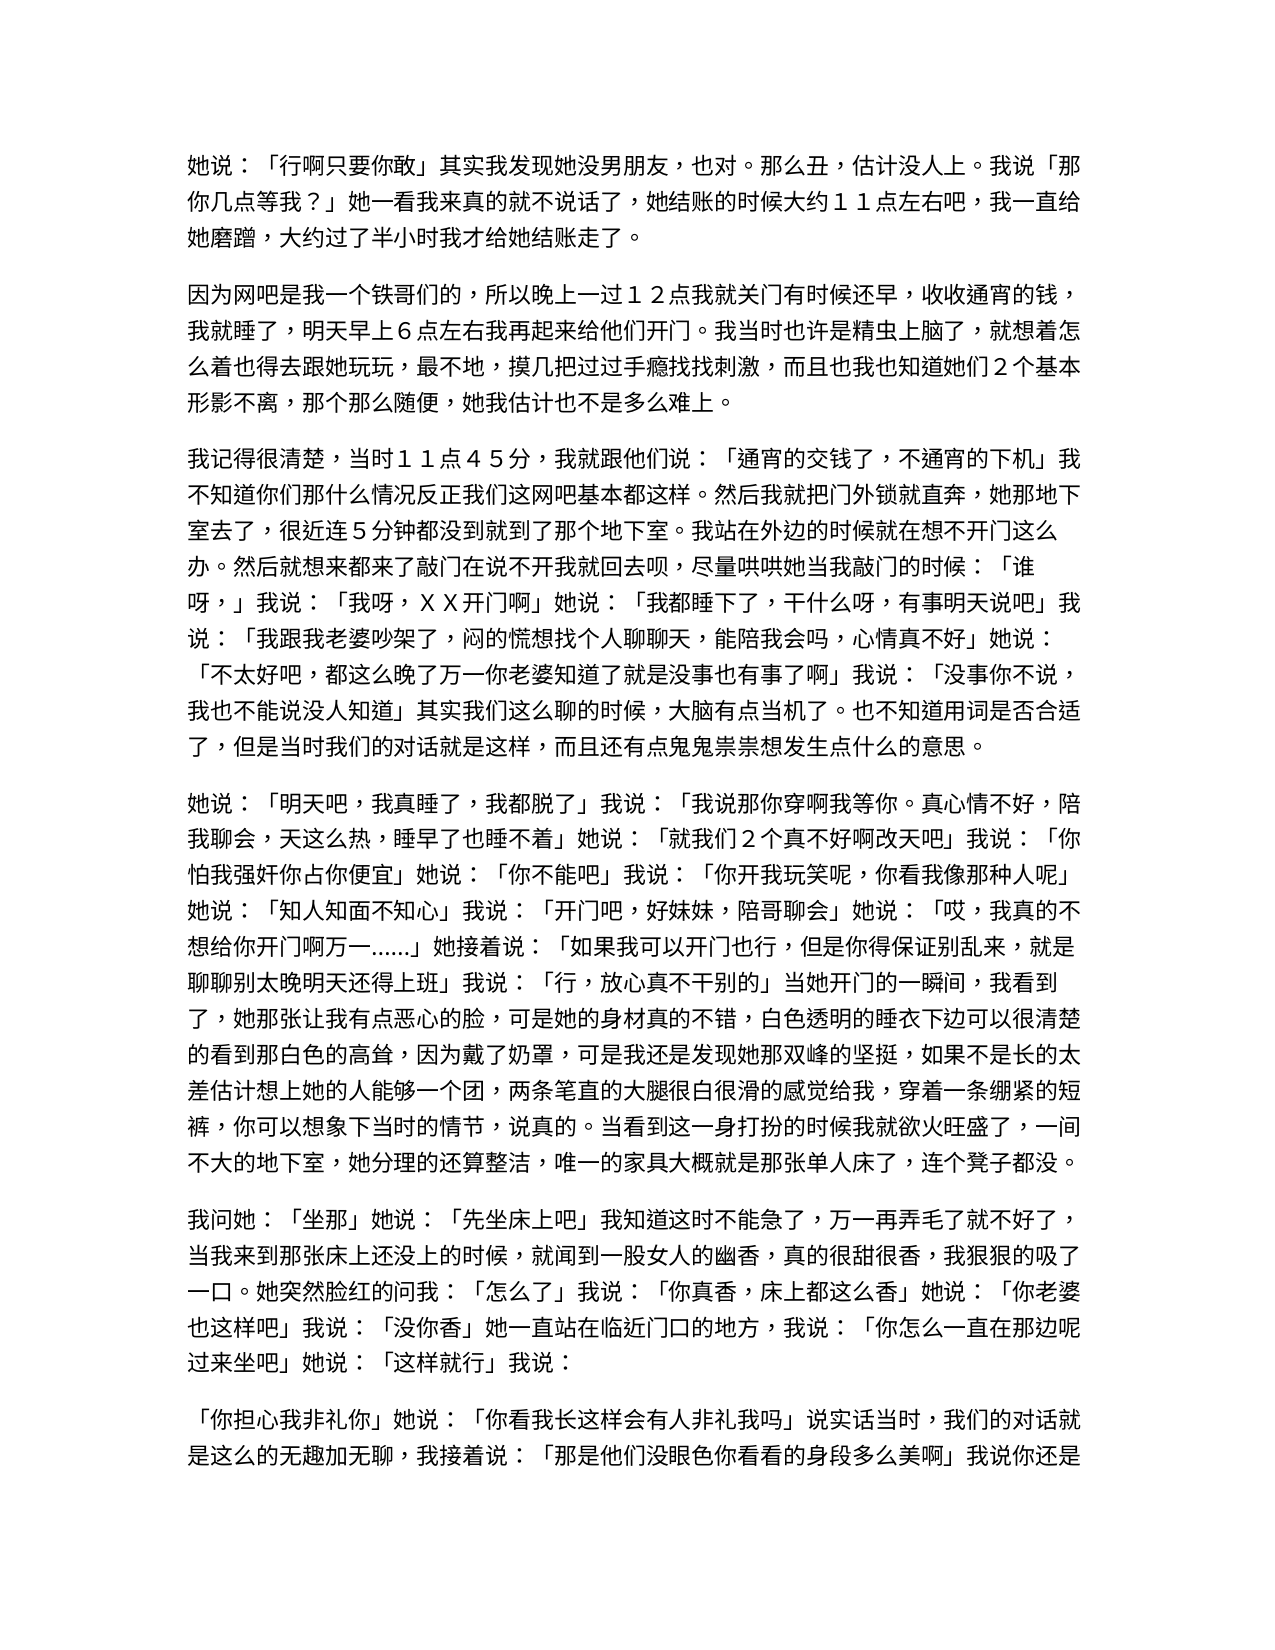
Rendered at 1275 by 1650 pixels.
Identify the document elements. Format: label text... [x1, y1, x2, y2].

text 她说：「明天吧，我真睡了，我都脱了」我说：「我说那你穿啊我等你。真心情不好，陪我聊会，天这么热，睡早了也睡不着」她说：「就我们２个真不好啊改天吧」我说：「你怕我强奸你占你便宜」她说：「你不能吧」我说：「你开我玩笑呢，你看我像那种人呢」她说：「知人知面不知心」我说：「开门吧，好妹妹，陪哥聊会」她说：「哎，我真的不想给你开门啊万一……」她接着说：「如果我可以开门也行，但是你得保证别乱来，就是聊聊别太晚明天还得上班」我说：「行，放心真不干别的」当她开门的一瞬间，我看到了，她那张让我有点恶心的脸，可是她的身材真的不错，白色透明的睡衣下边可以很清楚的看到那白色的高耸，因为戴了奶罩，可是我还是发现她那双峰的坚挺，如果不是长的太差估计想上她的人能够一个团，两条笔直的大腿很白很滑的感觉给我，穿着一条绷紧的短裤，你可以想象下当时的情节，说真的。当看到这一身打扮的时候我就欲火旺盛了，一间不大的地下室，她分理的还算整洁，唯一的家具大概就是那张单人床了，连个凳子都没。 [187, 787, 1087, 1178]
text 我记得很清楚，当时１１点４５分，我就跟他们说：「通宵的交钱了，不通宵的下机」我不知道你们那什么情况反正我们这网吧基本都这样。然后我就把门外锁就直奔，她那地下室去了，很近连５分钟都没到就到了那个地下室。我站在外边的时候就在想不开门这么办。然后就想来都来了敲门在说不开我就回去呗，尽量哄哄她当我敲门的时候：「谁呀，」我说：「我呀，ＸＸ开门啊」她说：「我都睡下了，干什么呀，有事明天说吧」我说：「我跟我老婆吵架了，闷的慌想找个人聊聊天，能陪我会吗，心情真不好」她说：「不太好吧，都这么晚了万一你老婆知道了就是没事也有事了啊」我说：「没事你不说，我也不能说没人知道」其实我们这么聊的时候，大脑有点当机了。也不知道用词是否合适了，但是当时我们的对话就是这样，而且还有点鬼鬼祟祟想发生点什么的意思。 [187, 443, 1087, 762]
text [187, 1404, 1087, 1471]
text 我问她：「坐那」她说：「先坐床上吧」我知道这时不能急了，万一再弄毛了就不好了，当我来到那张床上还没上的时候，就闻到一股女人的幽香，真的很甜很香，我狠狠的吸了一口。她突然脸红的问我：「怎么了」我说：「你真香，床上都这么香」她说：「你老婆也这样吧」我说：「没你香」她一直站在临近门口的地方，我说：「你怎么一直在那边呢过来坐吧」她说：「这样就行」我说： [187, 1204, 1087, 1379]
text 因为网吧是我一个铁哥们的，所以晚上一过１２点我就关门有时候还早，收收通宵的钱，我就睡了，明天早上６点左右我再起来给他们开门。我当时也许是精虫上脑了，就想着怎么着也得去跟她玩玩，最不地，摸几把过过手瘾找找刺激，而且也我也知道她们２个基本形影不离，那个那么随便，她我估计也不是多么难上。 [187, 279, 1087, 418]
text 她说：「行啊只要你敢」其实我发现她没男朋友，也对。那么丑，估计没人上。我说「那你几点等我？」她一看我来真的就不说话了，她结账的时候大约１１点左右吧，我一直给她磨蹭，大约过了半小时我才给她结账走了。 [187, 150, 1087, 253]
